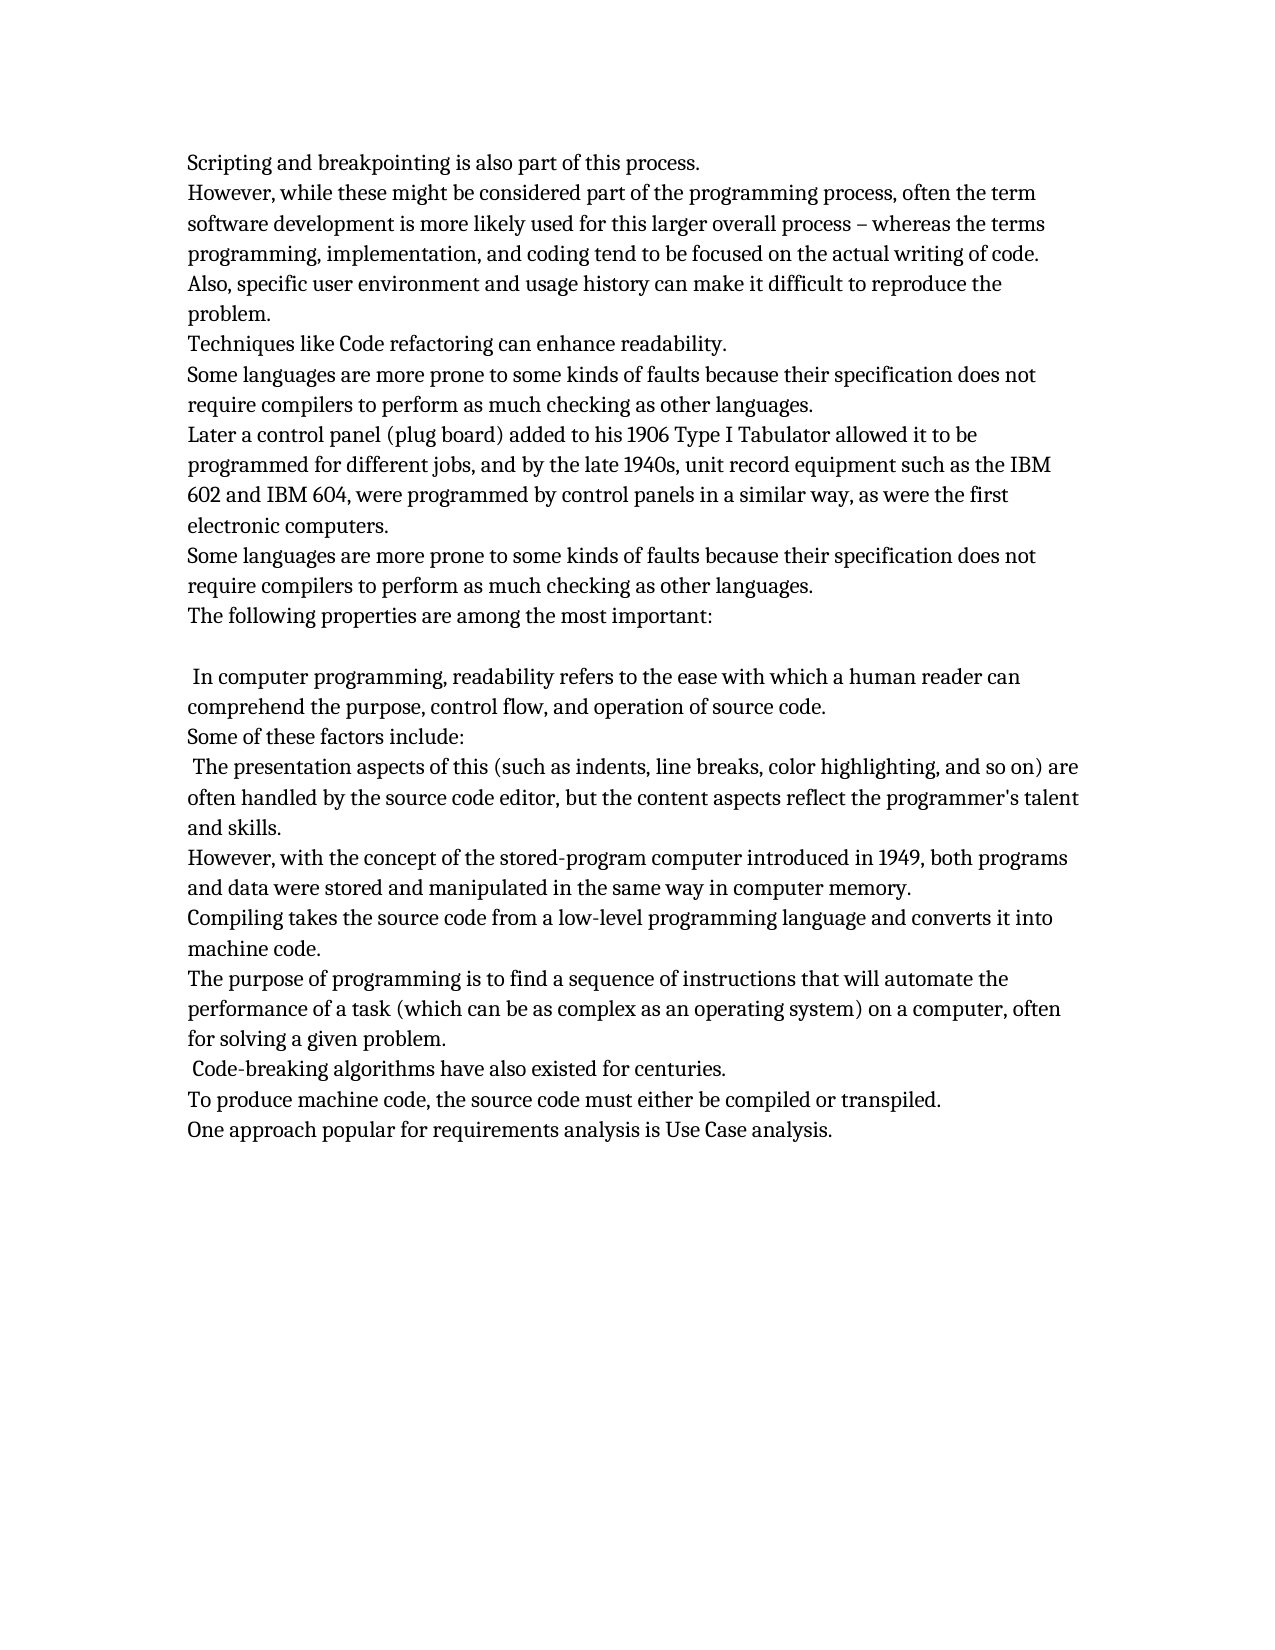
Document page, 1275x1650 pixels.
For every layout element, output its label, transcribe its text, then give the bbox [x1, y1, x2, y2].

text Scripting and breakpointing is also part of this process. However, while these might be considered part of the programming process, often the term software development is more likely used for this larger overall process – whereas the terms programming, implementation, and coding tend to be focused on the actual writing of code. Also, specific user environment and usage history can make it difficult to reproduce the problem. Techniques like Code refactoring can enhance readability. Some languages are more prone to some kinds of faults because their specification does not require compilers to perform as much checking as other languages. Later a control panel (plug board) added to his 1906 Type I Tabulator allowed it to be programmed for different jobs, and by the late 1940s, unit record equipment such as the IBM 602 and IBM 604, were programmed by control panels in a similar way, as were the first electronic computers. Some languages are more prone to some kinds of faults because their specification does not require compilers to perform as much checking as other languages. The following properties are among the most important: In computer programming, readability refers to the ease with which a human reader can comprehend the purpose, control flow, and operation of source code. Some of these factors include: The presentation aspects of this (such as indents, line breaks, color highlighting, and so on) are often handled by the source code editor, but the content aspects reflect the programmer's talent and skills. However, with the concept of the stored-program computer introduced in 1949, both programs and data were stored and manipulated in the same way in computer memory. Compiling takes the source code from a low-level programming language and converts it into machine code. The purpose of programming is to find a sequence of instructions that will automate the performance of a task (which can be as complex as an operating system) on a computer, often for solving a given problem. Code-breaking algorithms have also existed for centuries. To produce machine code, the source code must either be compiled or transpiled. One approach popular for requirements analysis is Use Case analysis. [187, 150, 1087, 1143]
